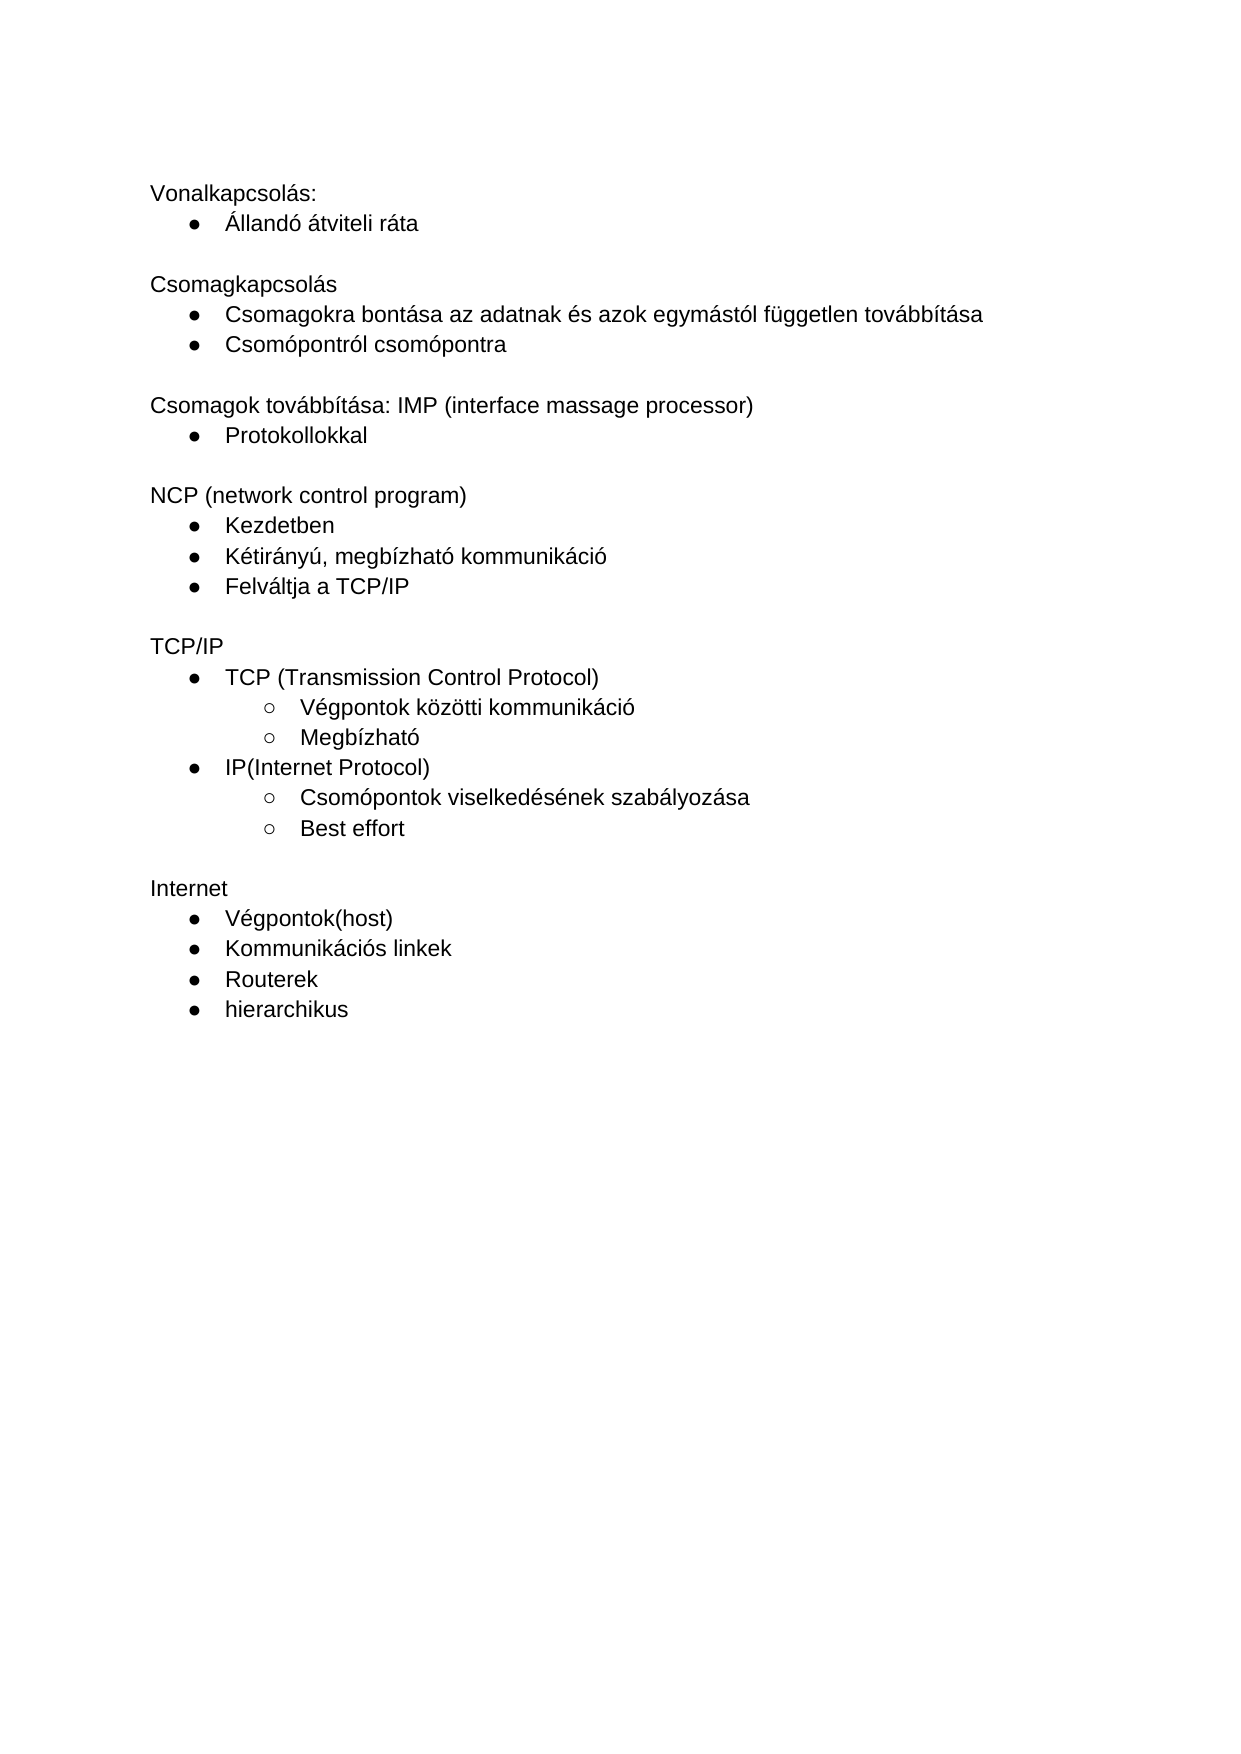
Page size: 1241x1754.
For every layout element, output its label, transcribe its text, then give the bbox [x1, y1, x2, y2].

list Protokollokkal [187, 422, 1090, 448]
text TCP/IP [150, 633, 1090, 660]
list Kétirányú, megbízható kommunikáció [187, 543, 1090, 569]
list Végpontok közötti kommunikáció [262, 694, 1090, 720]
list Best effort [262, 814, 1090, 841]
text Internet [150, 875, 1090, 901]
list Megbízható [262, 724, 1090, 750]
text Vonalkapcsolás: [150, 180, 1090, 207]
text Csomagok továbbítása: IMP (interface massage processor) [150, 392, 1090, 418]
list hierarchikus [187, 996, 1090, 1022]
list Csomagokra bontása az adatnak és azok egymástól független továbbítása [187, 301, 1090, 327]
list Csomópontok viselkedésének szabályozása [262, 784, 1090, 811]
list TCP (Transmission Control Protocol) [187, 663, 1090, 690]
list Végpontok(host) [187, 905, 1090, 932]
list Csomópontról csomópontra [187, 331, 1090, 358]
list Routerek [187, 966, 1090, 992]
list Állandó átviteli ráta [187, 210, 1090, 237]
text Csomagkapcsolás [150, 271, 1090, 297]
list Kommunikációs linkek [187, 935, 1090, 962]
text NCP (network control program) [150, 482, 1090, 509]
list IP(Internet Protocol) [187, 754, 1090, 781]
list Kezdetben [187, 512, 1090, 539]
list Felváltja a TCP/IP [187, 573, 1090, 599]
